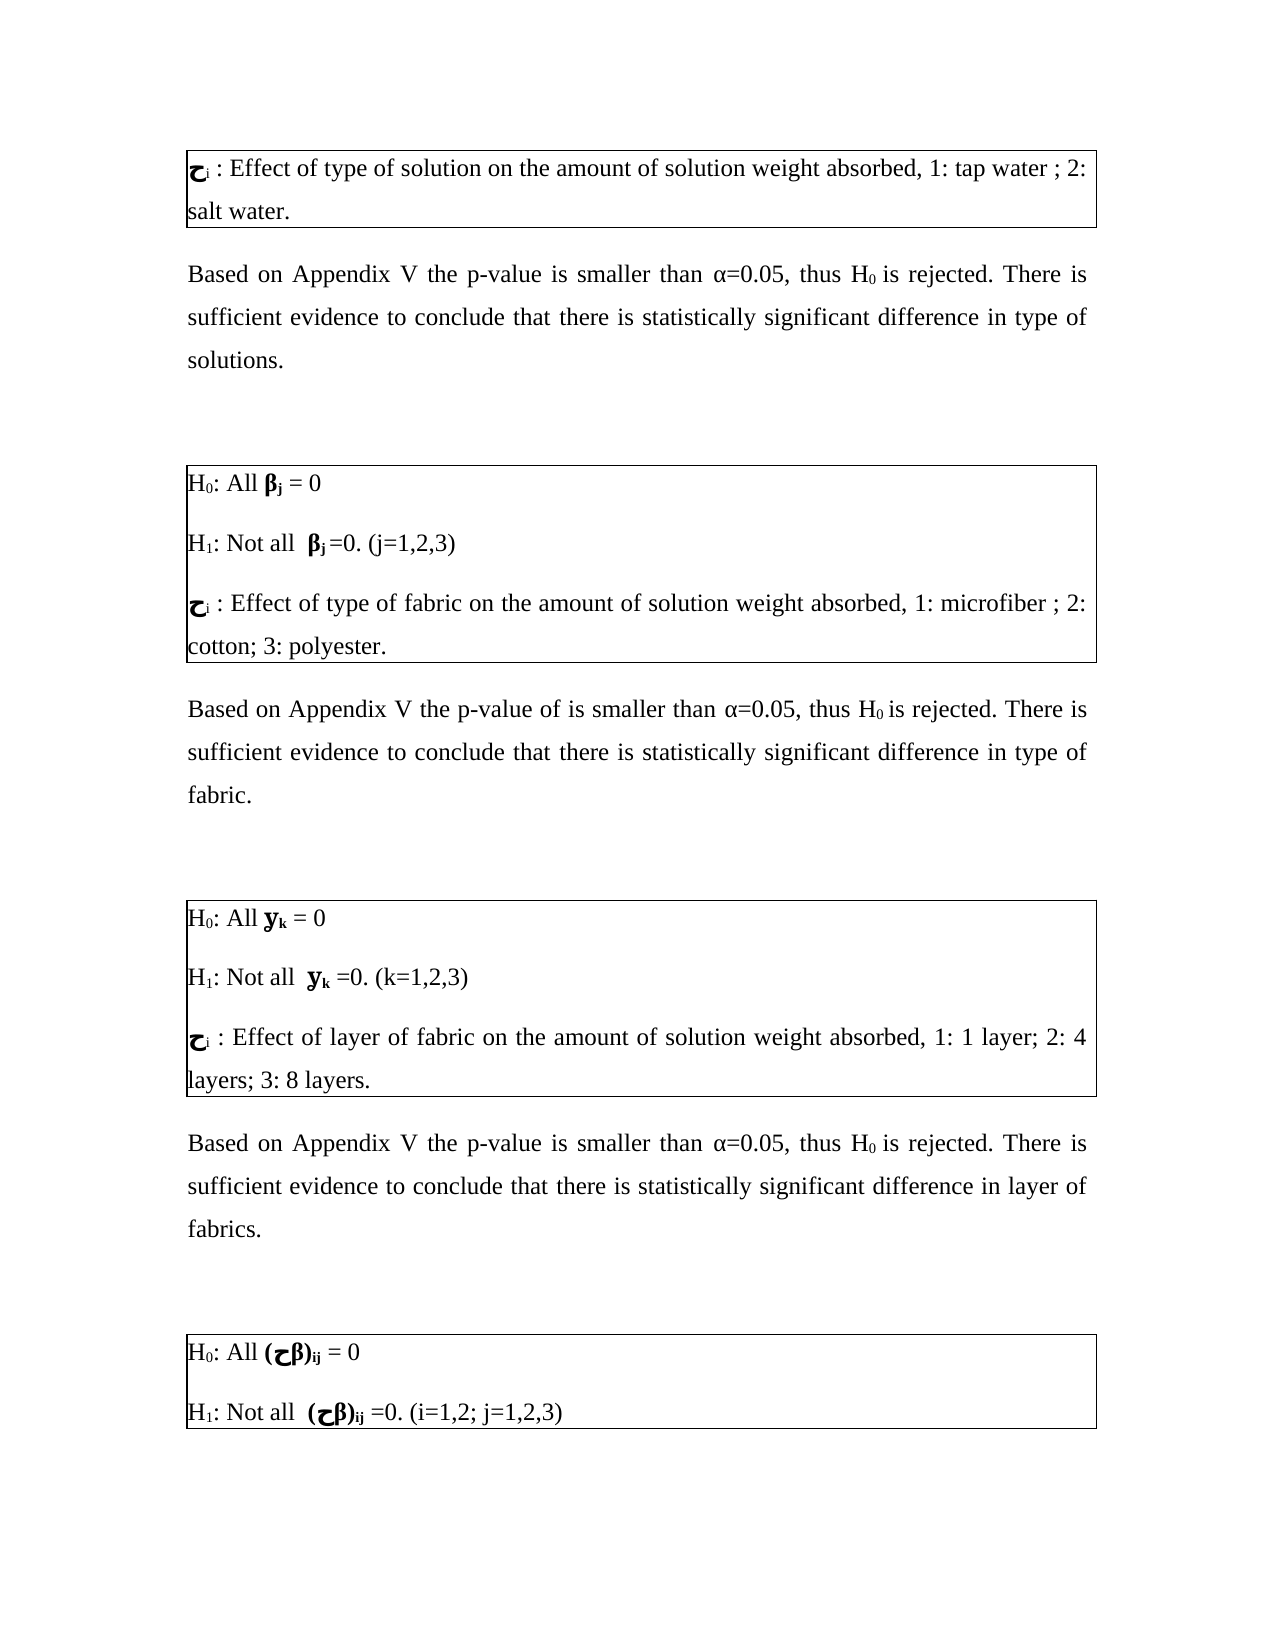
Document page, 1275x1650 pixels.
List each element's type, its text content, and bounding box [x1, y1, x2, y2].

text H1: Not all ỿk =0. (k=1,2,3) [188, 959, 1096, 991]
text H1: Not all βj =0. (j=1,2,3) [188, 525, 1096, 557]
text H0: All ỿk = 0 [188, 901, 1096, 931]
text Based on Appendix V the p-value of is smaller than α=0.05, thus H0 is rejected. There is sufficient evidence to conclude that there is statistically significant difference in type of fabric. [187, 694, 1087, 809]
text H0: All βj = 0 [188, 466, 1096, 497]
text H1: Not all (ﺡβ)ij =0. (i=1,2; j=1,2,3) [188, 1394, 1096, 1428]
text Based on Appendix V the p-value is smaller than α=0.05, thus H0 is rejected. There is sufficient evidence to conclude that there is statistically significant difference in layer of fabrics. [187, 1128, 1087, 1243]
text ﺡi : Effect of type of solution on the amount of solution weight absorbed, 1: tap water ; 2: salt water. [188, 151, 1096, 227]
text H0: All (ﺡβ)ij = 0 [188, 1335, 1096, 1366]
text ﺡi : Effect of layer of fabric on the amount of solution weight absorbed, 1: 1 layer; 2: 4 layers; 3: 8 layers. [188, 1019, 1096, 1096]
text ﺡi : Effect of type of fabric on the amount of solution weight absorbed, 1: microfiber ; 2: cotton; 3: polyester. [188, 584, 1096, 662]
text Based on Appendix V the p-value is smaller than α=0.05, thus H0 is rejected. There is sufficient evidence to conclude that there is statistically significant difference in type of solutions. [187, 259, 1087, 374]
